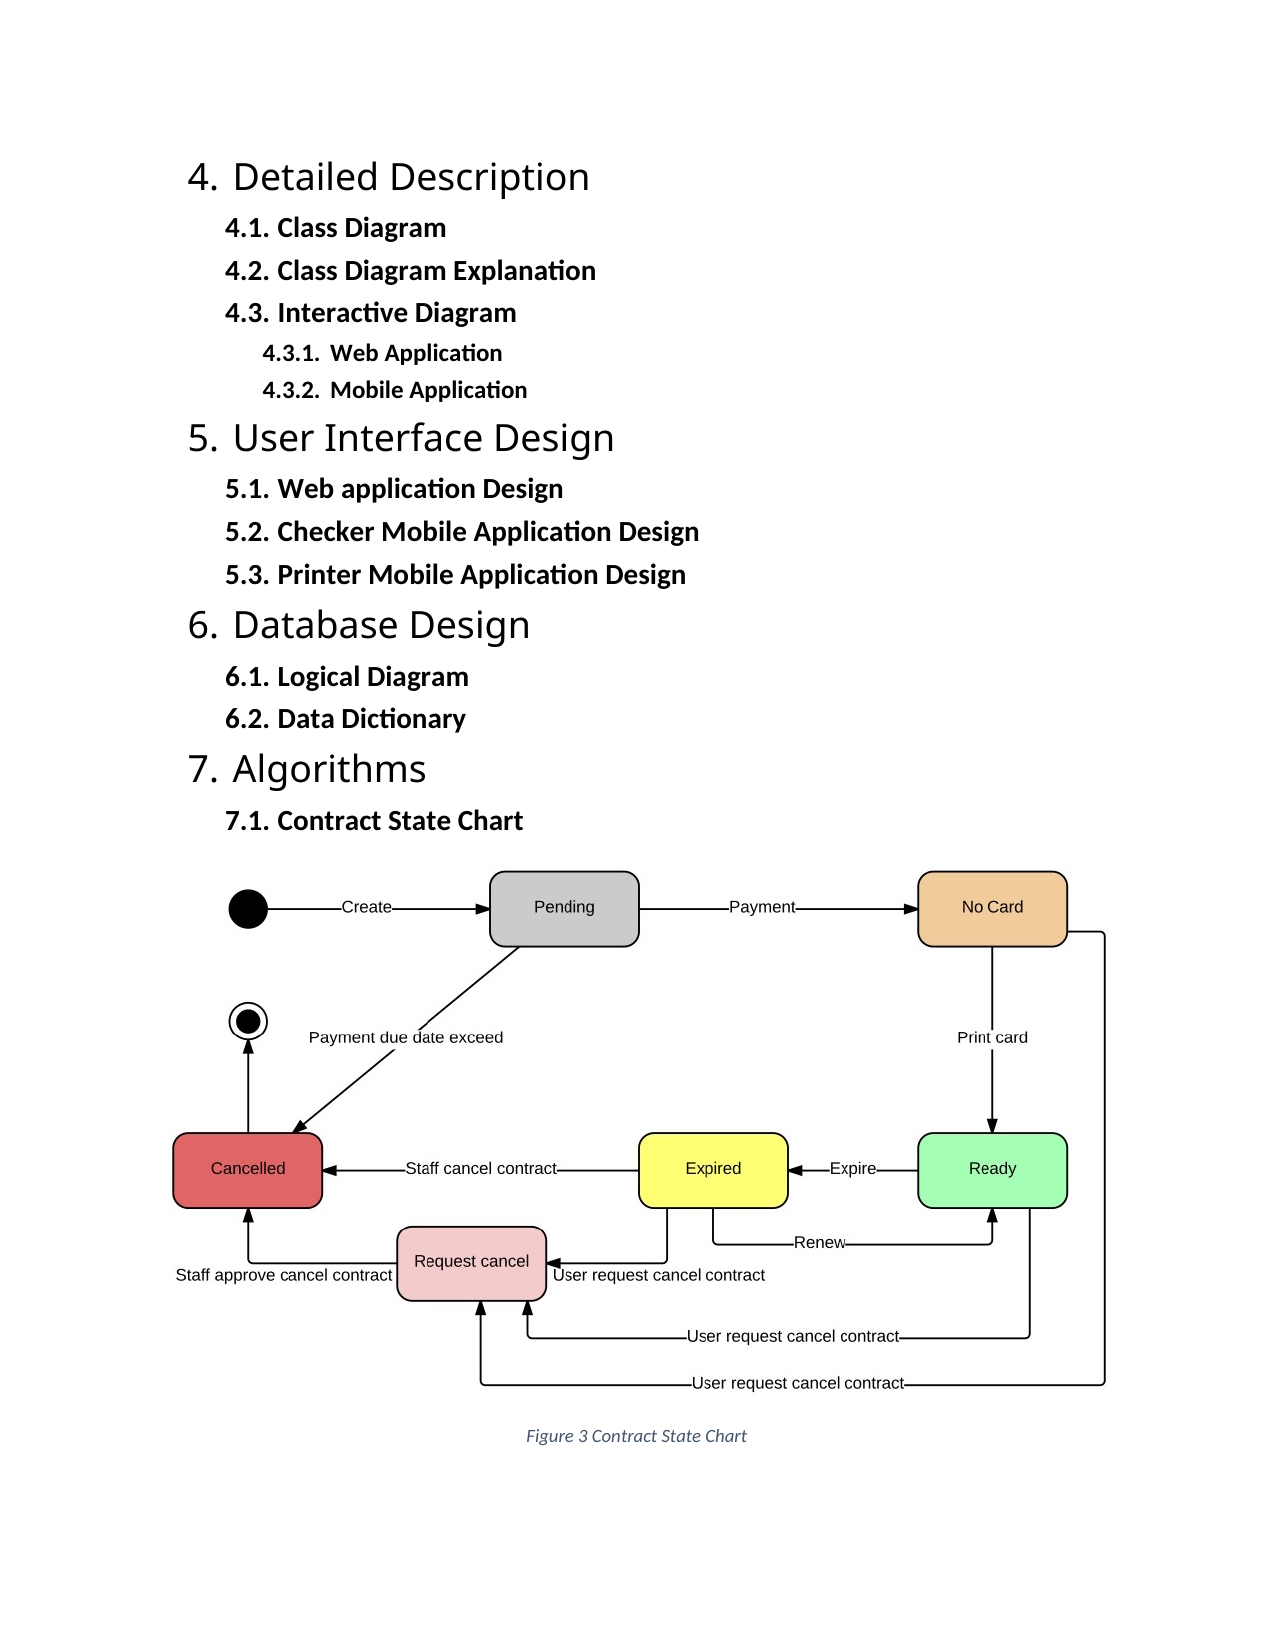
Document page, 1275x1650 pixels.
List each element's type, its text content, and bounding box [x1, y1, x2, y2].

subtitle Interactive Diagram [225, 294, 1125, 330]
subtitle Data Dictionary [225, 700, 1125, 736]
subtitle Web Application [262, 337, 1125, 368]
subtitle Printer Mobile Application Design [225, 556, 1125, 591]
picture [150, 840, 1123, 1424]
subtitle Mobile Application [262, 374, 1125, 405]
subtitle User Interface Design [187, 411, 1125, 462]
subtitle Logical Diagram [225, 658, 1125, 693]
subtitle Database Design [187, 598, 1125, 649]
subtitle Class Diagram [225, 209, 1125, 245]
subtitle Detailed Description [187, 150, 1125, 201]
subtitle Class Diagram Explanation [225, 252, 1125, 287]
subtitle Web application Design [225, 471, 1125, 506]
subtitle Contract State Chart [225, 802, 1125, 838]
subtitle Checker Mobile Application Design [225, 513, 1125, 549]
subtitle Algorithms [187, 743, 1125, 794]
